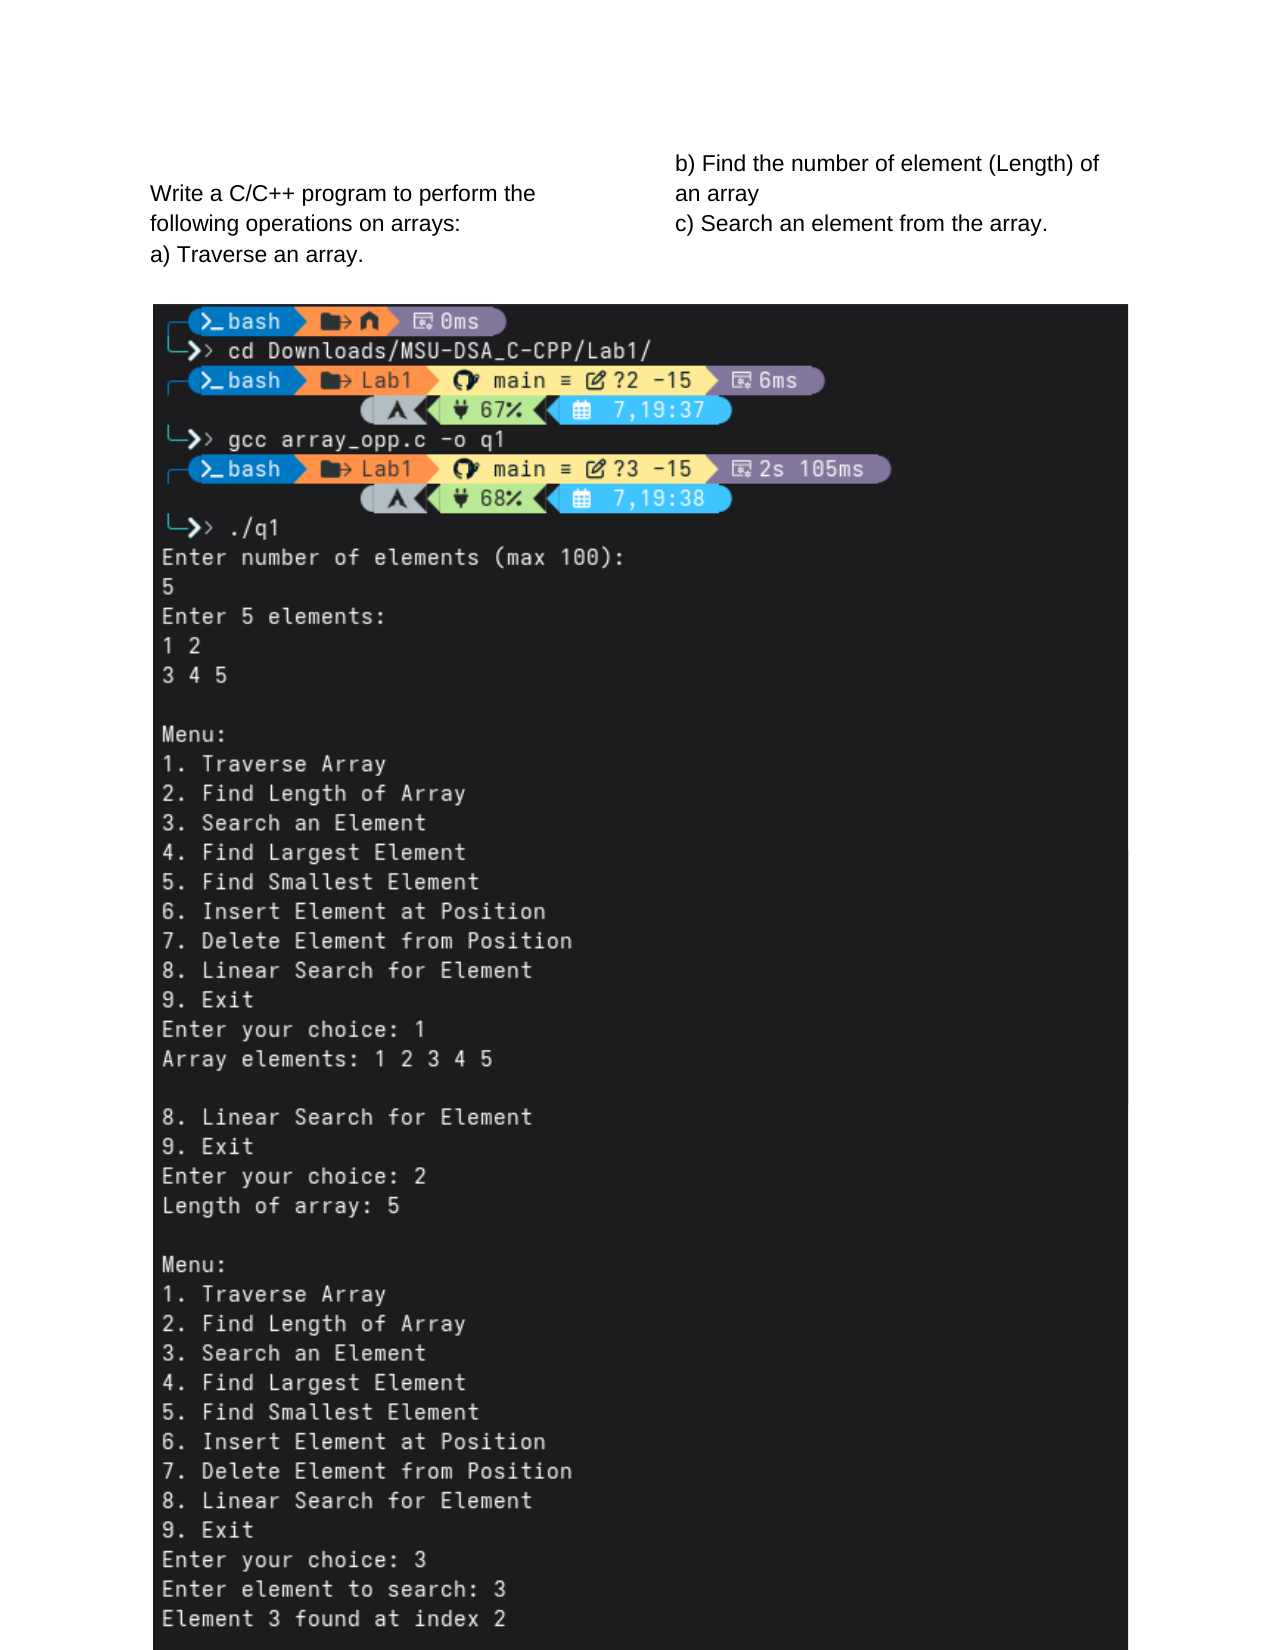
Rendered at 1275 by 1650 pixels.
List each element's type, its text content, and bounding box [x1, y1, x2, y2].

text Write a C/C++ program to perform the following operations on arrays: [150, 180, 600, 237]
text c) Search an element from the array. [675, 210, 1125, 237]
text b) Find the number of element (Length) of an array [675, 150, 1125, 207]
text a) Traverse an array. [150, 241, 600, 267]
picture [153, 304, 1129, 1650]
